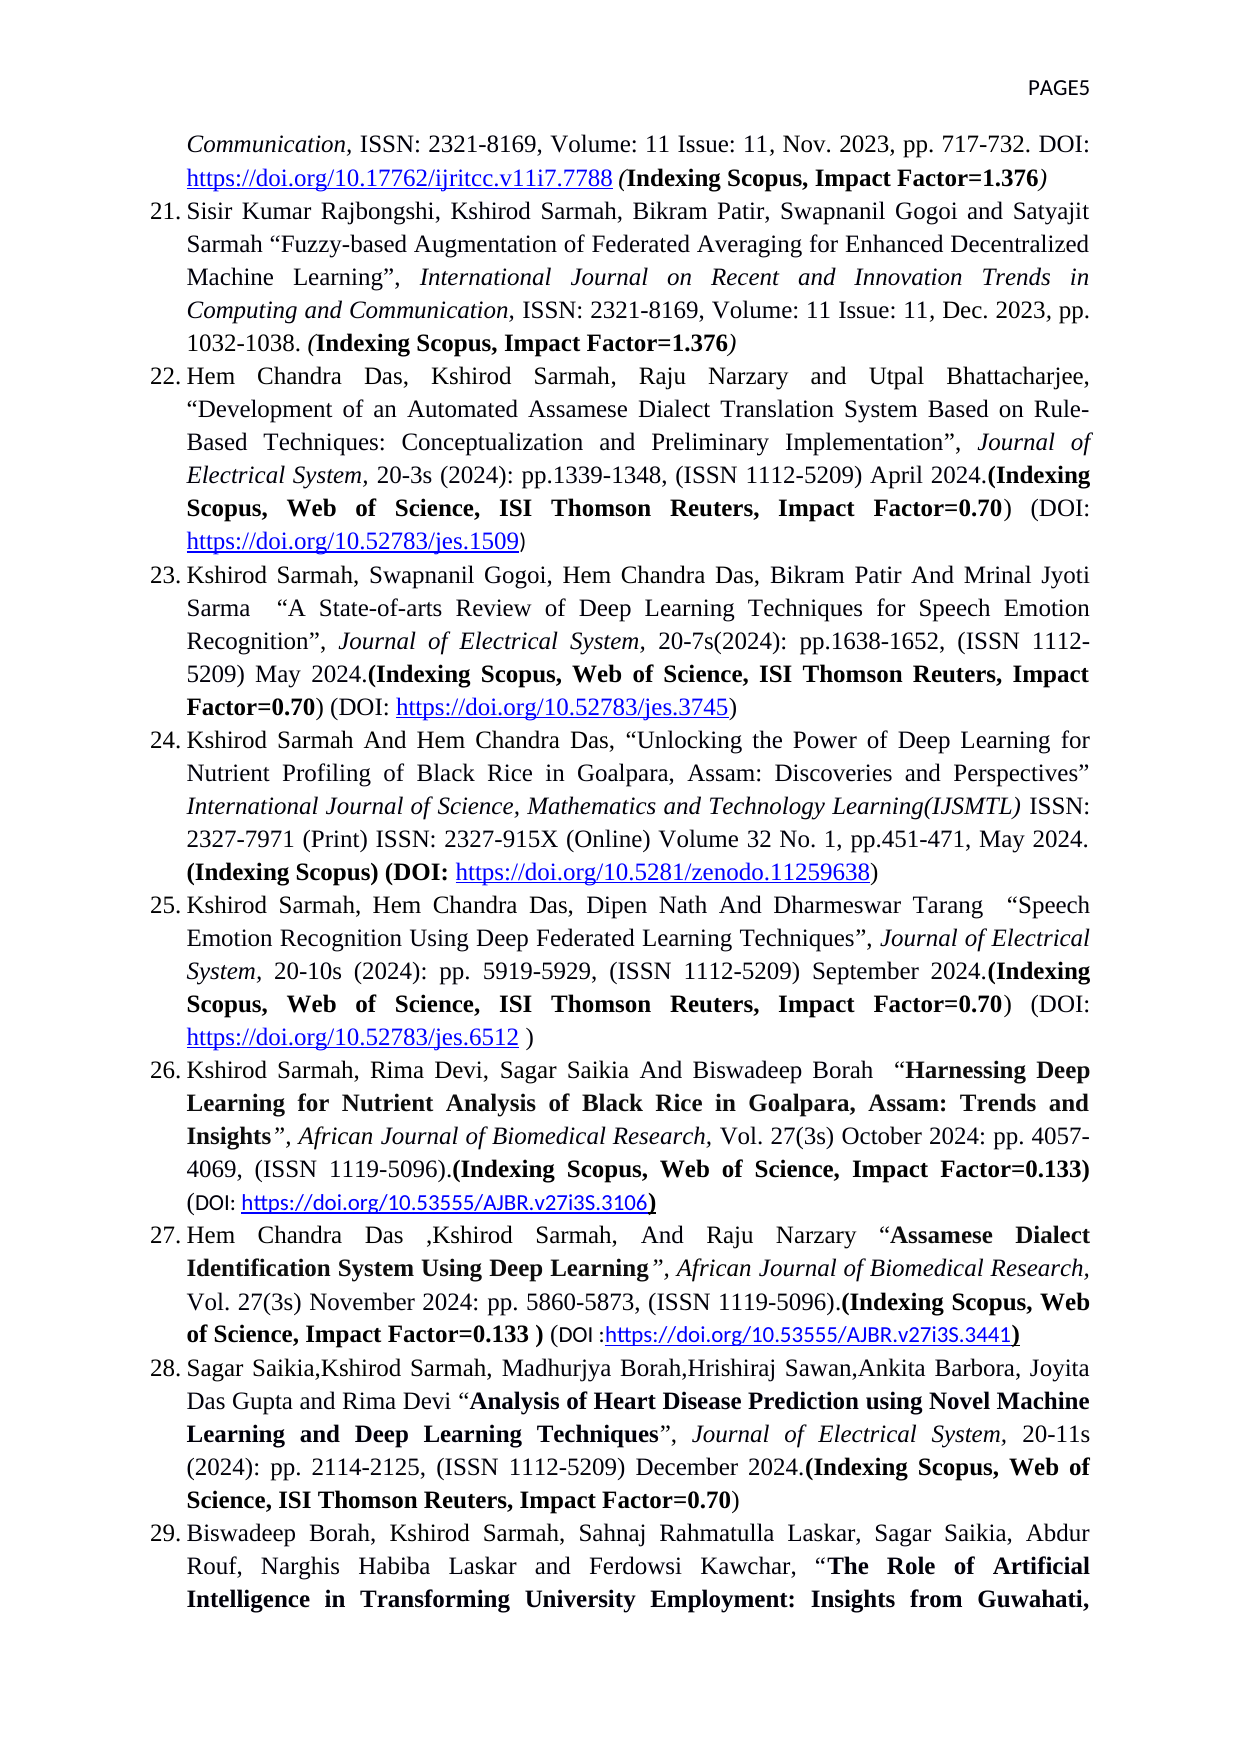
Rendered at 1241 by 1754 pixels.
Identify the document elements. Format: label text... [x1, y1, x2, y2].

list Kshirod Sarmah, Rima Devi, Sagar Saikia And Biswadeep Borah “Harnessing Deep Learning for Nutrient Analysis of Black Rice in Goalpara, Assam: Trends and Insights”, African Journal of Biomedical Research, Vol. 27(3s) October 2024: pp. 4057-4069, (ISSN 1119-5096).(Indexing Scopus, Web of Science, Impact Factor=0.133) (DOI: https://doi.org/10.53555/AJBR.v27i3S.3106) [150, 1055, 1090, 1216]
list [150, 1518, 1090, 1613]
list Kshirod Sarmah, Hem Chandra Das, Dipen Nath And Dharmeswar Tarang “Speech Emotion Recognition Using Deep Federated Learning Techniques”, Journal of Electrical System, 20-10s (2024): pp. 5919-5929, (ISSN 1112-5209) September 2024.(Indexing Scopus, Web of Science, ISI Thomson Reuters, Impact Factor=0.70) (DOI: https://doi.org/10.52783/jes.6512 ) [150, 890, 1090, 1051]
list Kshirod Sarmah And Hem Chandra Das, “Unlocking the Power of Deep Learning for Nutrient Profiling of Black Rice in Goalpara, Assam: Discoveries and Perspectives” International Journal of Science, Mathematics and Technology Learning(IJSMTL) ISSN: 2327-7971 (Print) ISSN: 2327-915X (Online) Volume 32 No. 1, pp.451-471, May 2024.(Indexing Scopus) (DOI: https://doi.org/10.5281/zenodo.11259638) [150, 725, 1090, 886]
list Hem Chandra Das, Kshirod Sarmah, Raju Narzary and Utpal Bhattacharjee, “Development of an Automated Assamese Dialect Translation System Based on Rule-Based Techniques: Conceptualization and Preliminary Implementation”, Journal of Electrical System, 20-3s (2024): pp.1339-1348, (ISSN 1112-5209) April 2024.(Indexing Scopus, Web of Science, ISI Thomson Reuters, Impact Factor=0.70) (DOI: https://doi.org/10.52783/jes.1509) [150, 361, 1090, 556]
list Hem Chandra Das ,Kshirod Sarmah, And Raju Narzary “Assamese Dialect Identification System Using Deep Learning”, African Journal of Biomedical Research, Vol. 27(3s) November 2024: pp. 5860-5873, (ISSN 1119-5096).(Indexing Scopus, Web of Science, Impact Factor=0.133 ) (DOI :https://doi.org/10.53555/AJBR.v27i3S.3441) [150, 1221, 1090, 1349]
list Kshirod Sarmah, Swapnanil Gogoi, Hem Chandra Das, Bikram Patir And Mrinal Jyoti Sarma “A State-of-arts Review of Deep Learning Techniques for Speech Emotion Recognition”, Journal of Electrical System, 20-7s(2024): pp.1638-1652, (ISSN 1112-5209) May 2024.(Indexing Scopus, Web of Science, ISI Thomson Reuters, Impact Factor=0.70) (DOI: https://doi.org/10.52783/jes.3745) [150, 560, 1090, 721]
list Sagar Saikia,Kshirod Sarmah, Madhurjya Borah,Hrishiraj Sawan,Ankita Barbora, Joyita Das Gupta and Rima Devi “Analysis of Heart Disease Prediction using Novel Machine Learning and Deep Learning Techniques”, Journal of Electrical System, 20-11s (2024): pp. 2114-2125, (ISSN 1112-5209) December 2024.(Indexing Scopus, Web of Science, ISI Thomson Reuters, Impact Factor=0.70) [150, 1353, 1090, 1514]
list Sisir Kumar Rajbongshi, Kshirod Sarmah, Bikram Patir, Swapnanil Gogoi and Satyajit Sarmah “Fuzzy-based Augmentation of Federated Averaging for Enhanced Decentralized Machine Learning”, International Journal on Recent and Innovation Trends in Computing and Communication, ISSN: 2321-8169, Volume: 11 Issue: 11, Dec. 2023, pp. 1032-1038. (Indexing Scopus, Impact Factor=1.376) [150, 196, 1090, 357]
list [150, 129, 1090, 192]
